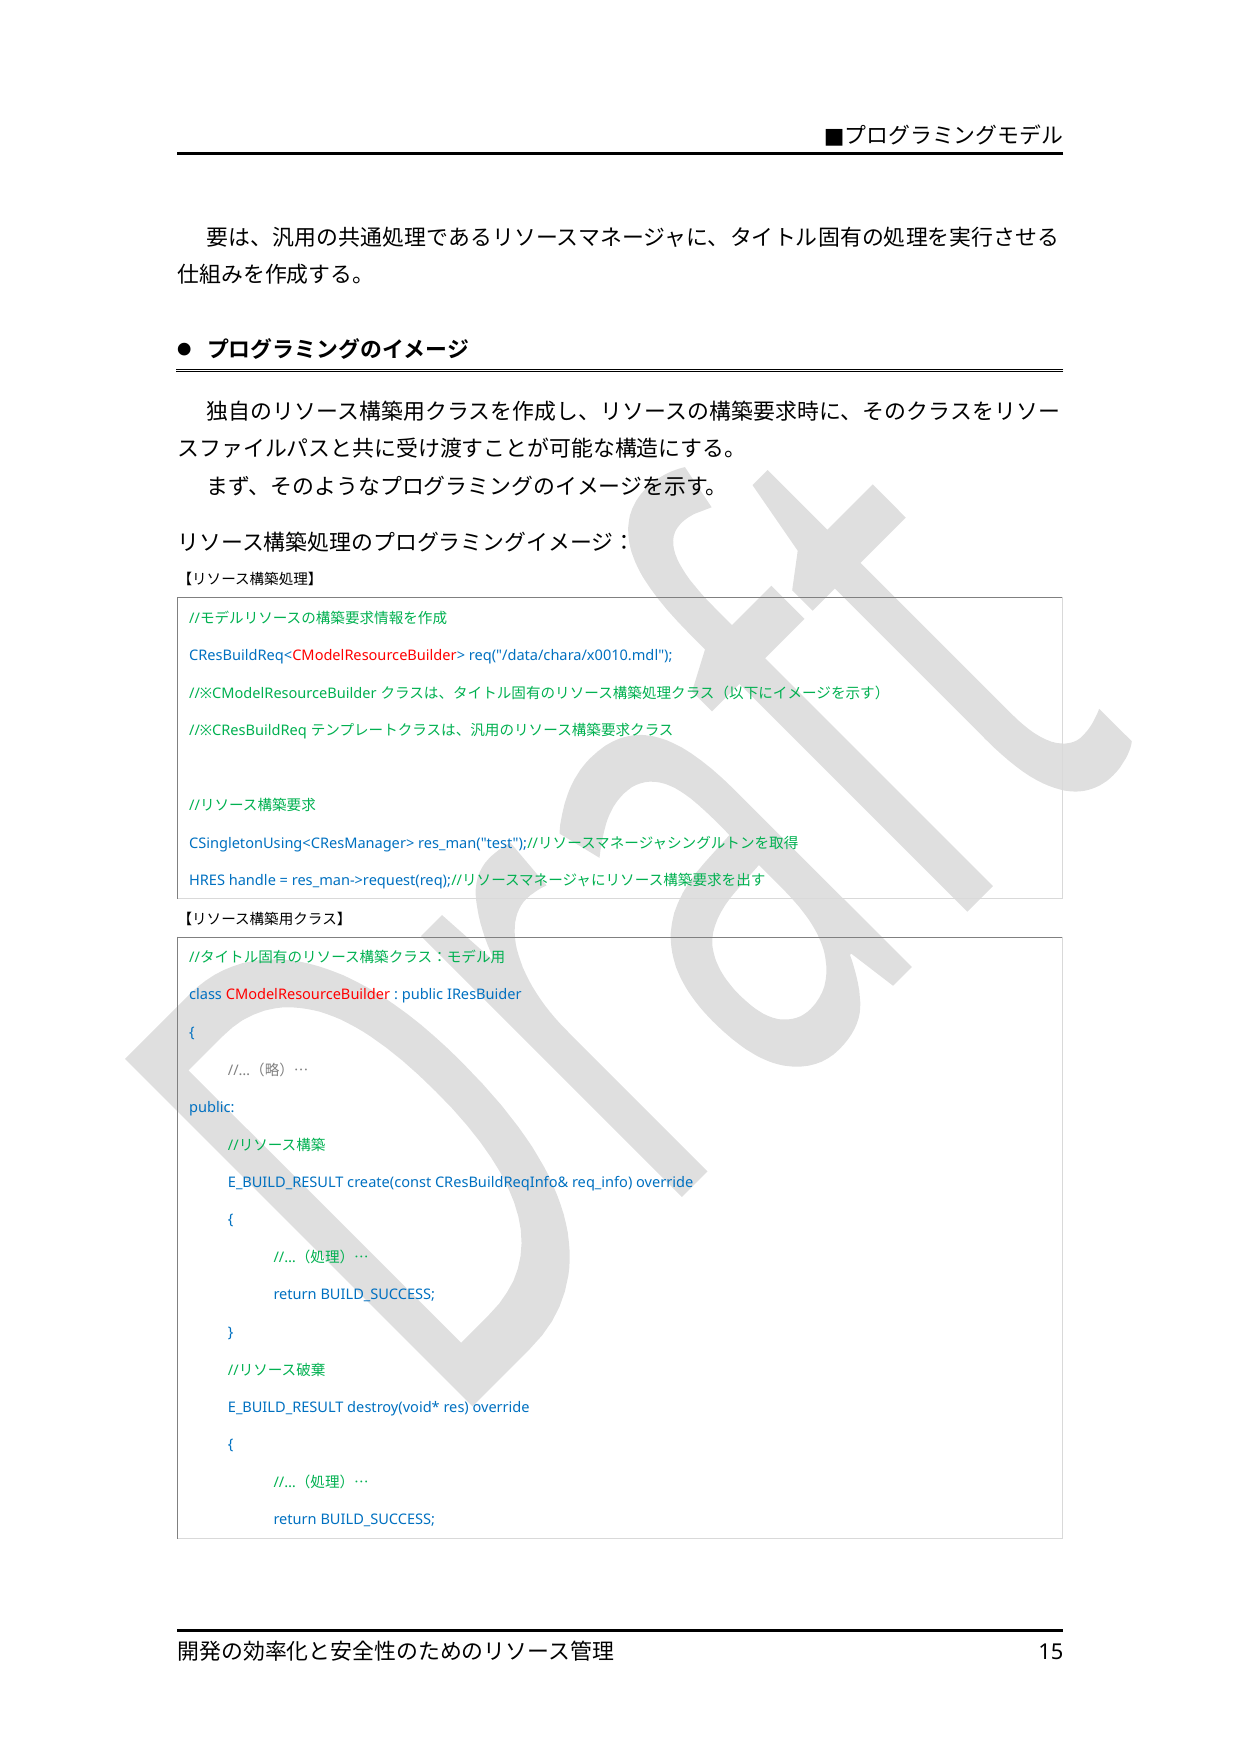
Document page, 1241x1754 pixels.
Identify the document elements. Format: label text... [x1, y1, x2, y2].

text 【リソース構築処理】 [177, 559, 1063, 597]
subtitle プログラミングのイメージ [176, 329, 1063, 369]
text 要は、汎用の共通処理であるリソースマネージャに、タイトル固有の処理を実行させる仕組みを作成する。 [177, 217, 1063, 292]
text 独自のリソース構築用クラスを作成し、リソースの構築要求時に、そのクラスをリソースファイルパスと共に受け渡すことが可能な構造にする。 [177, 391, 1063, 466]
table_header //モデルリソースの構築要求情報を作成 CResBuildReq<CModelResourceBuilder> req("/data/chara/x0010.mdl"); //※CModelResourceBuilder クラスは、タイトル固有のリソース構築処理クラス（以下にイメージを示す） //※CResBuildReq テンプレートクラスは、汎用のリソース構築要求クラス //リソース構築要求 CSingletonUsing<CResManager> res_man("test");//リソースマネージャシングルトンを取得 HRES handle = res_man->request(req);//リソースマネージャにリソース構築要求を出す [178, 598, 1062, 898]
text 【リソース構築用クラス】 [177, 899, 1063, 937]
text リソース構築処理のプログラミングイメージ： [177, 522, 1063, 559]
text まず、そのようなプログラミングのイメージを示す。 [177, 466, 1063, 503]
